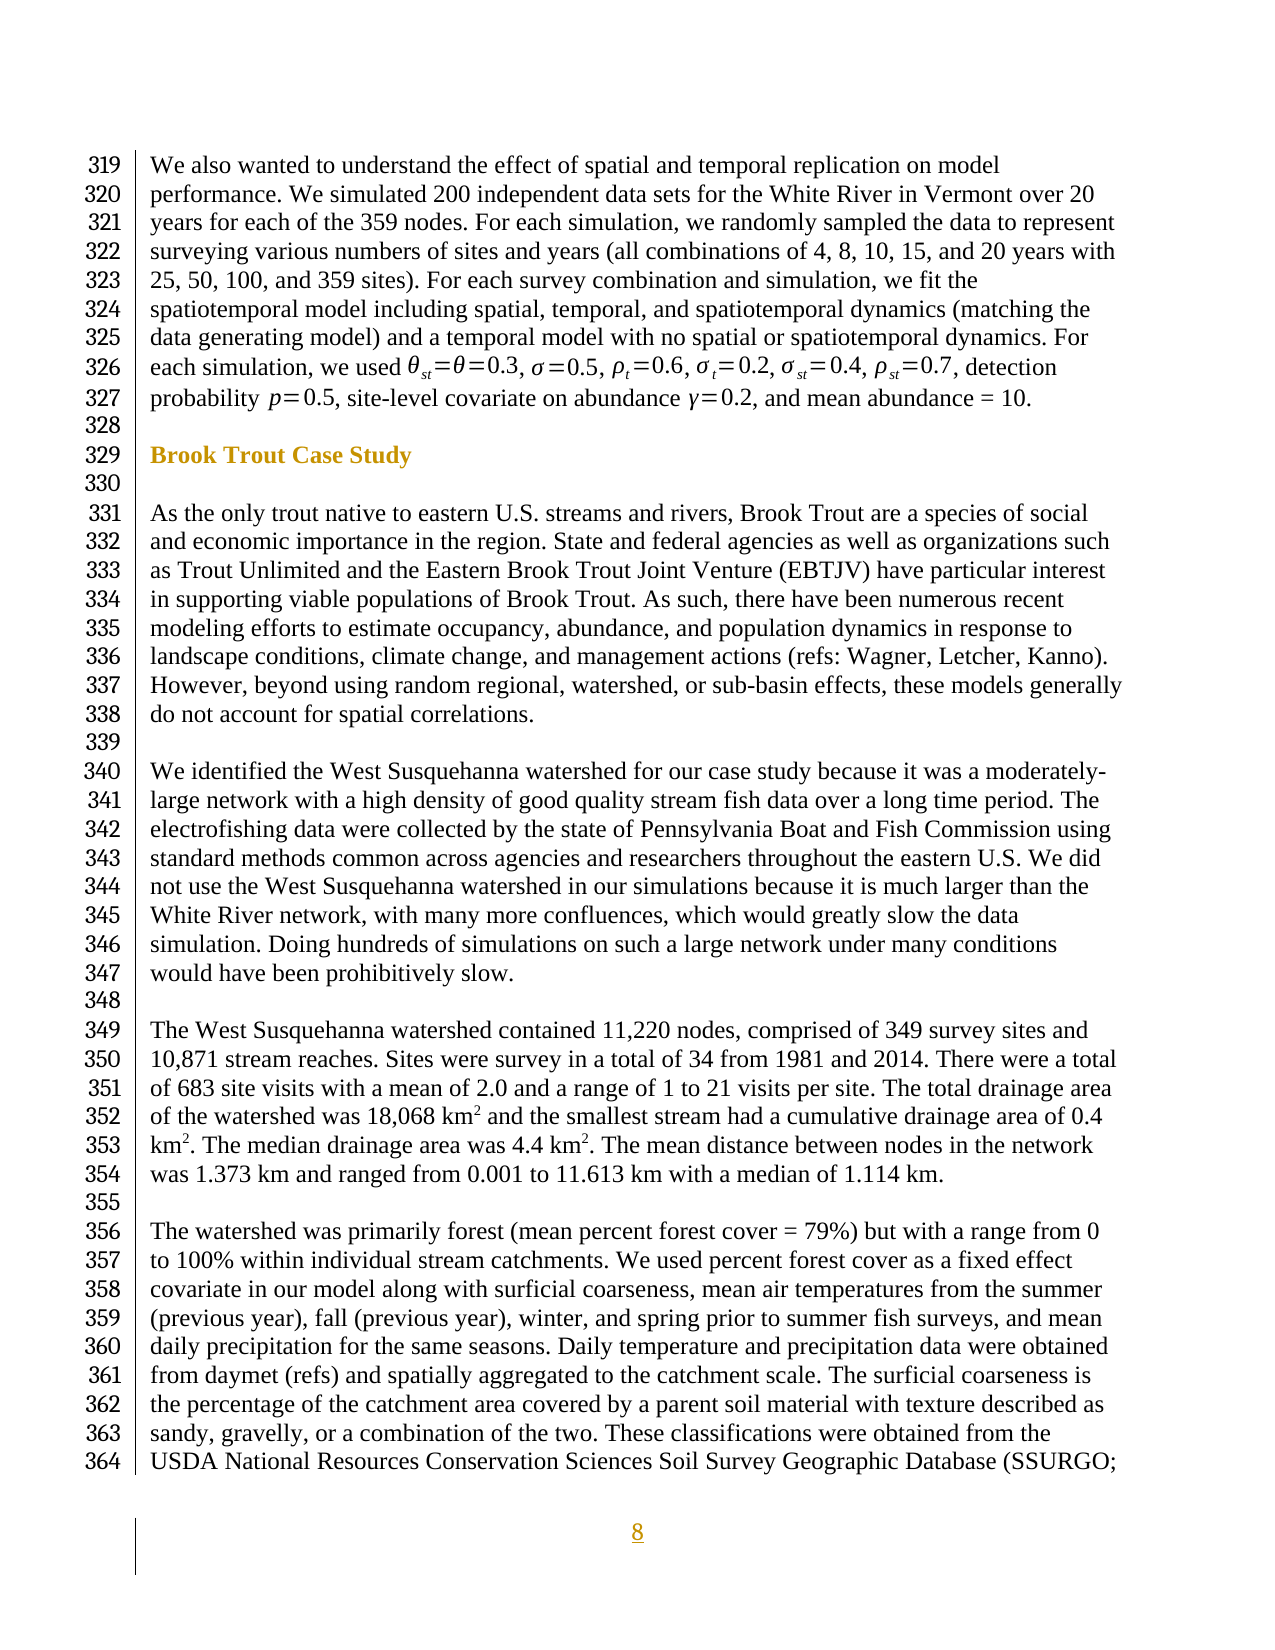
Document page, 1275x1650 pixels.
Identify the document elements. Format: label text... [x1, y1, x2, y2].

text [150, 1216, 1125, 1475]
text The West Susquehanna watershed contained 11,220 nodes, comprised of 349 survey sites and 10,871 stream reaches. Sites were survey in a total of 34 from 1981 and 2014. There were a total of 683 site visits with a mean of 2.0 and a range of 1 to 21 visits per site. The total drainage area of the watershed was 18,068 km2 and the smallest stream had a cumulative drainage area of 0.4 km2. The median drainage area was 4.4 km2. The mean distance between nodes in the network was 1.373 km and ranged from 0.001 to 11.613 km with a median of 1.114 km. [150, 1015, 1125, 1188]
text Brook Trout Case Study [150, 440, 1125, 469]
text We identified the West Susquehanna watershed for our case study because it was a moderately-large network with a high density of good quality stream fish data over a long time period. The electrofishing data were collected by the state of Pennsylvania Boat and Fish Commission using standard methods common across agencies and researchers throughout the eastern U.S. We did not use the West Susquehanna watershed in our simulations because it is much larger than the White River network, with many more confluences, which would greatly slow the data simulation. Doing hundreds of simulations on such a large network under many conditions would have been prohibitively slow. [150, 756, 1125, 986]
text We also wanted to understand the effect of spatial and temporal replication on model performance. We simulated 200 independent data sets for the White River in Vermont over 20 years for each of the 359 nodes. For each simulation, we randomly sampled the data to represent surveying various numbers of sites and years (all combinations of 4, 8, 10, 15, and 20 years with 25, 50, 100, and 359 sites). For each survey combination and simulation, we fit the spatiotemporal model including spatial, temporal, and spatiotemporal dynamics (matching the data generating model) and a temporal model with no spatial or spatiotemporal dynamics. For each simulation, we used , , , , , , detection probability , site-level covariate on abundance , and mean abundance = 10. [150, 150, 1125, 411]
text As the only trout native to eastern U.S. streams and rivers, Brook Trout are a species of social and economic importance in the region. State and federal agencies as well as organizations such as Trout Unlimited and the Eastern Brook Trout Joint Venture (EBTJV) have particular interest in supporting viable populations of Brook Trout. As such, there have been numerous recent modeling efforts to estimate occupancy, abundance, and population dynamics in response to landscape conditions, climate change, and management actions (refs: Wagner, Letcher, Kanno). However, beyond using random regional, watershed, or sub-basin effects, these models generally do not account for spatial correlations. [150, 498, 1125, 728]
